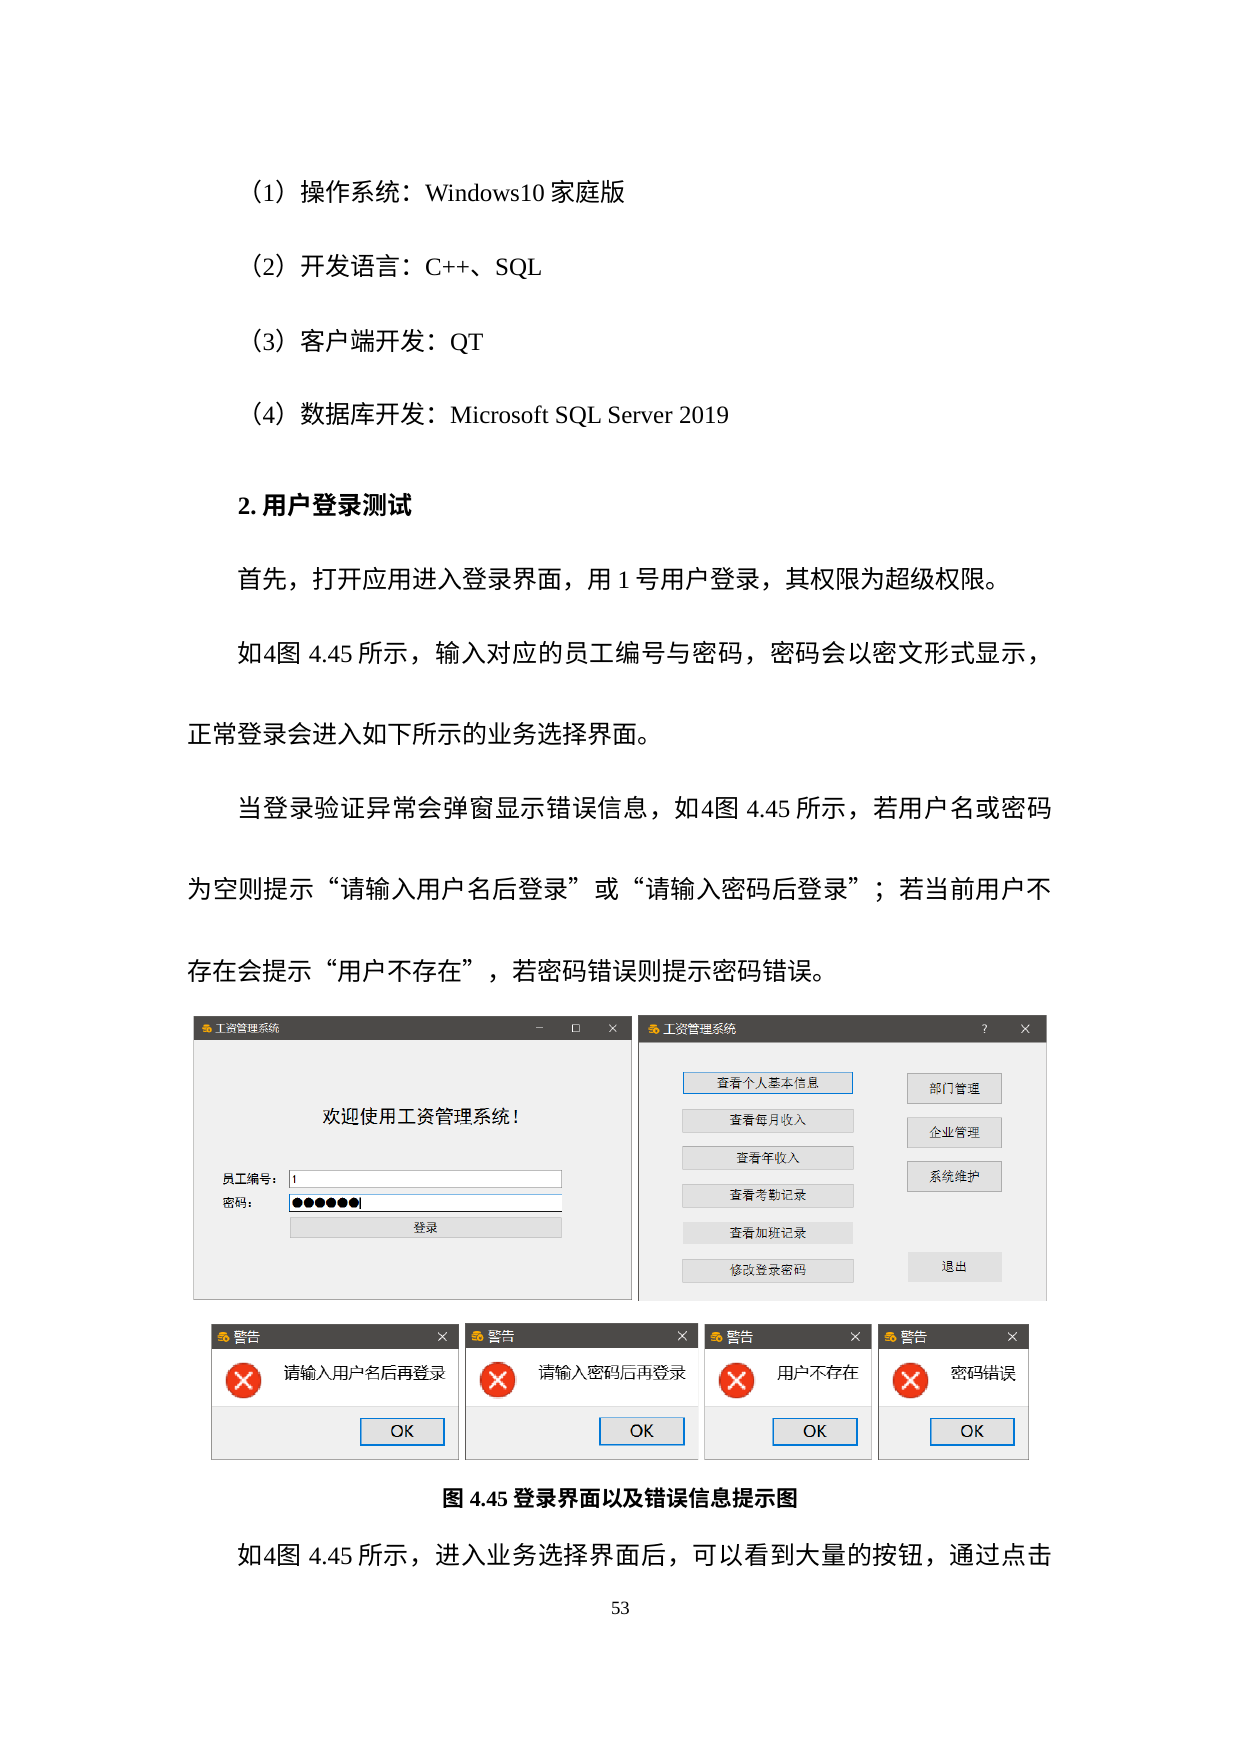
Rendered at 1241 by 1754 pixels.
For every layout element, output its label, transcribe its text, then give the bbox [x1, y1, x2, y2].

list 用户登录测试 [187, 471, 1053, 536]
picture [211, 1324, 459, 1460]
list 客户端开发：QT [187, 307, 1053, 372]
list 数据库开发：Microsoft SQL Server 2019 [187, 381, 1053, 446]
list 首先，打开应用进入登录界面，用1号用户登录，其权限为超级权限。 [187, 545, 1053, 610]
picture [193, 1016, 632, 1300]
list 开发语言：C++、SQL [187, 232, 1053, 297]
picture [704, 1324, 872, 1460]
list 操作系统：Windows10家庭版 [187, 158, 1053, 223]
picture [878, 1324, 1029, 1460]
picture [465, 1323, 699, 1460]
picture [638, 1015, 1047, 1301]
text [187, 1521, 1053, 1586]
